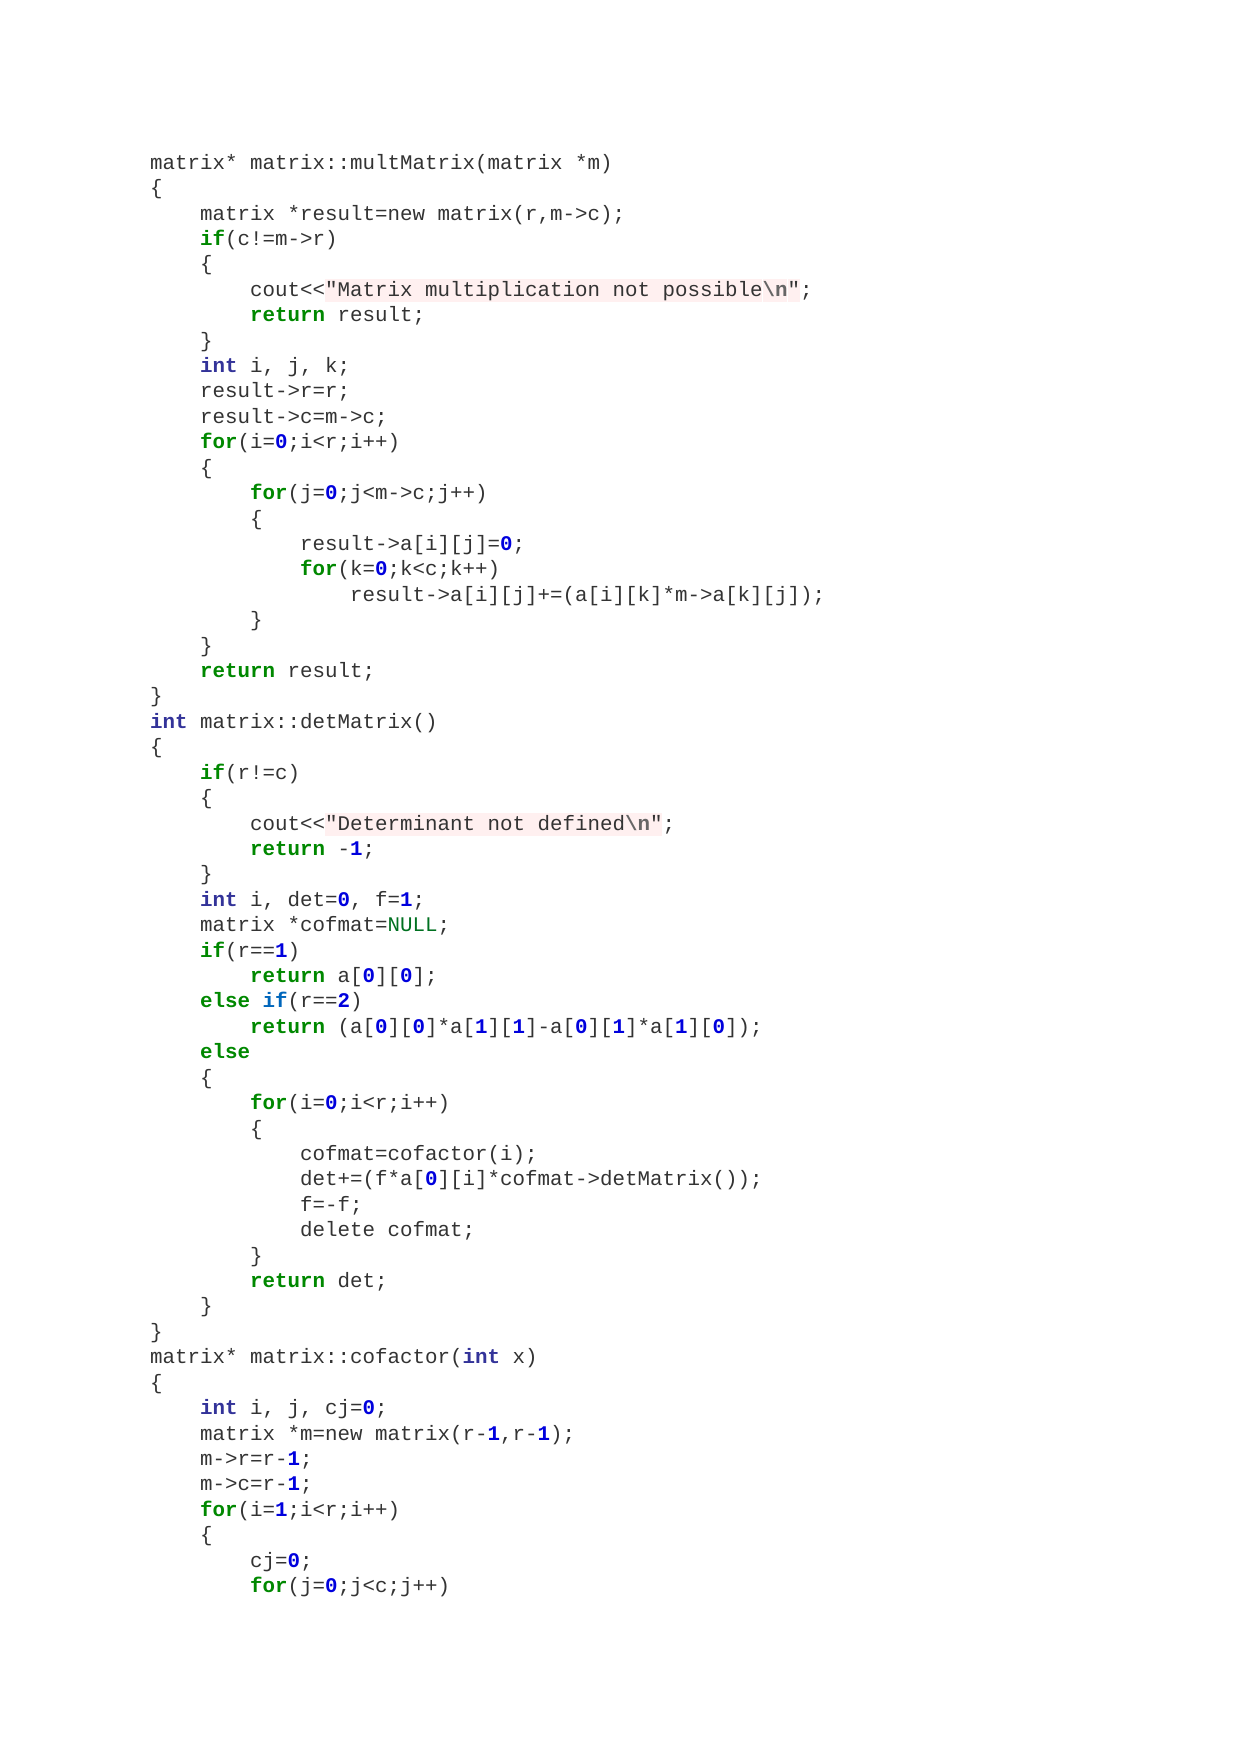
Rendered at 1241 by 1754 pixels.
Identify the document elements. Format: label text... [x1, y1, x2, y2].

text matrix* matrix::cofactor(int x) [150, 1344, 1090, 1370]
text { [150, 455, 1090, 480]
text result->r=r; [150, 379, 1090, 404]
text if(r!=c) [150, 760, 1090, 785]
text } [150, 607, 1090, 633]
text for(i=1;i<r;i++) [150, 1497, 1090, 1522]
text else [150, 1039, 1090, 1065]
text result->a[i][j]=0; [150, 531, 1090, 557]
text det+=(f*a[0][i]*cofmat->detMatrix()); [150, 1167, 1090, 1192]
text { [150, 785, 1090, 811]
text cout<<"Determinant not defined\n"; [150, 811, 1090, 836]
text return -1; [150, 836, 1090, 862]
text for(i=0;i<r;i++) [150, 1090, 1090, 1116]
text int matrix::detMatrix() [150, 709, 1090, 734]
text return result; [150, 658, 1090, 684]
text } [150, 1294, 1090, 1319]
text for(k=0;k<c;k++) [150, 557, 1090, 582]
text matrix* matrix::multMatrix(matrix *m) [150, 150, 1090, 175]
text int i, det=0, f=1; [150, 887, 1090, 912]
text result->a[i][j]+=(a[i][k]*m->a[k][j]); [150, 582, 1090, 607]
text cout<<"Matrix multiplication not possible\n"; [150, 277, 1090, 302]
text { [150, 175, 1090, 201]
text matrix *cofmat=NULL; [150, 912, 1090, 938]
text return (a[0][0]*a[1][1]-a[0][1]*a[1][0]); [150, 1014, 1090, 1039]
text } [150, 1319, 1090, 1344]
text } [150, 862, 1090, 887]
text result->c=m->c; [150, 404, 1090, 429]
text return det; [150, 1268, 1090, 1294]
text for(j=0;j<c;j++) [150, 1573, 1090, 1599]
text { [150, 734, 1090, 760]
text { [150, 1370, 1090, 1395]
text { [150, 1522, 1090, 1548]
text return result; [150, 302, 1090, 328]
text int i, j, cj=0; [150, 1395, 1090, 1421]
text { [150, 252, 1090, 277]
text for(i=0;i<r;i++) [150, 429, 1090, 455]
text } [150, 328, 1090, 353]
text { [150, 506, 1090, 531]
text if(c!=m->r) [150, 226, 1090, 252]
text cofmat=cofactor(i); [150, 1141, 1090, 1167]
text delete cofmat; [150, 1217, 1090, 1243]
text if(r==1) [150, 938, 1090, 963]
text { [150, 1065, 1090, 1090]
text else if(r==2) [150, 989, 1090, 1014]
text return a[0][0]; [150, 963, 1090, 989]
text { [150, 1116, 1090, 1141]
text } [150, 633, 1090, 658]
text matrix *m=new matrix(r-1,r-1); [150, 1421, 1090, 1446]
text } [150, 684, 1090, 709]
text } [150, 1243, 1090, 1268]
text m->r=r-1; [150, 1446, 1090, 1472]
text cj=0; [150, 1548, 1090, 1573]
text f=-f; [150, 1192, 1090, 1217]
text int i, j, k; [150, 353, 1090, 379]
text m->c=r-1; [150, 1472, 1090, 1497]
text for(j=0;j<m->c;j++) [150, 480, 1090, 506]
text matrix *result=new matrix(r,m->c); [150, 201, 1090, 226]
